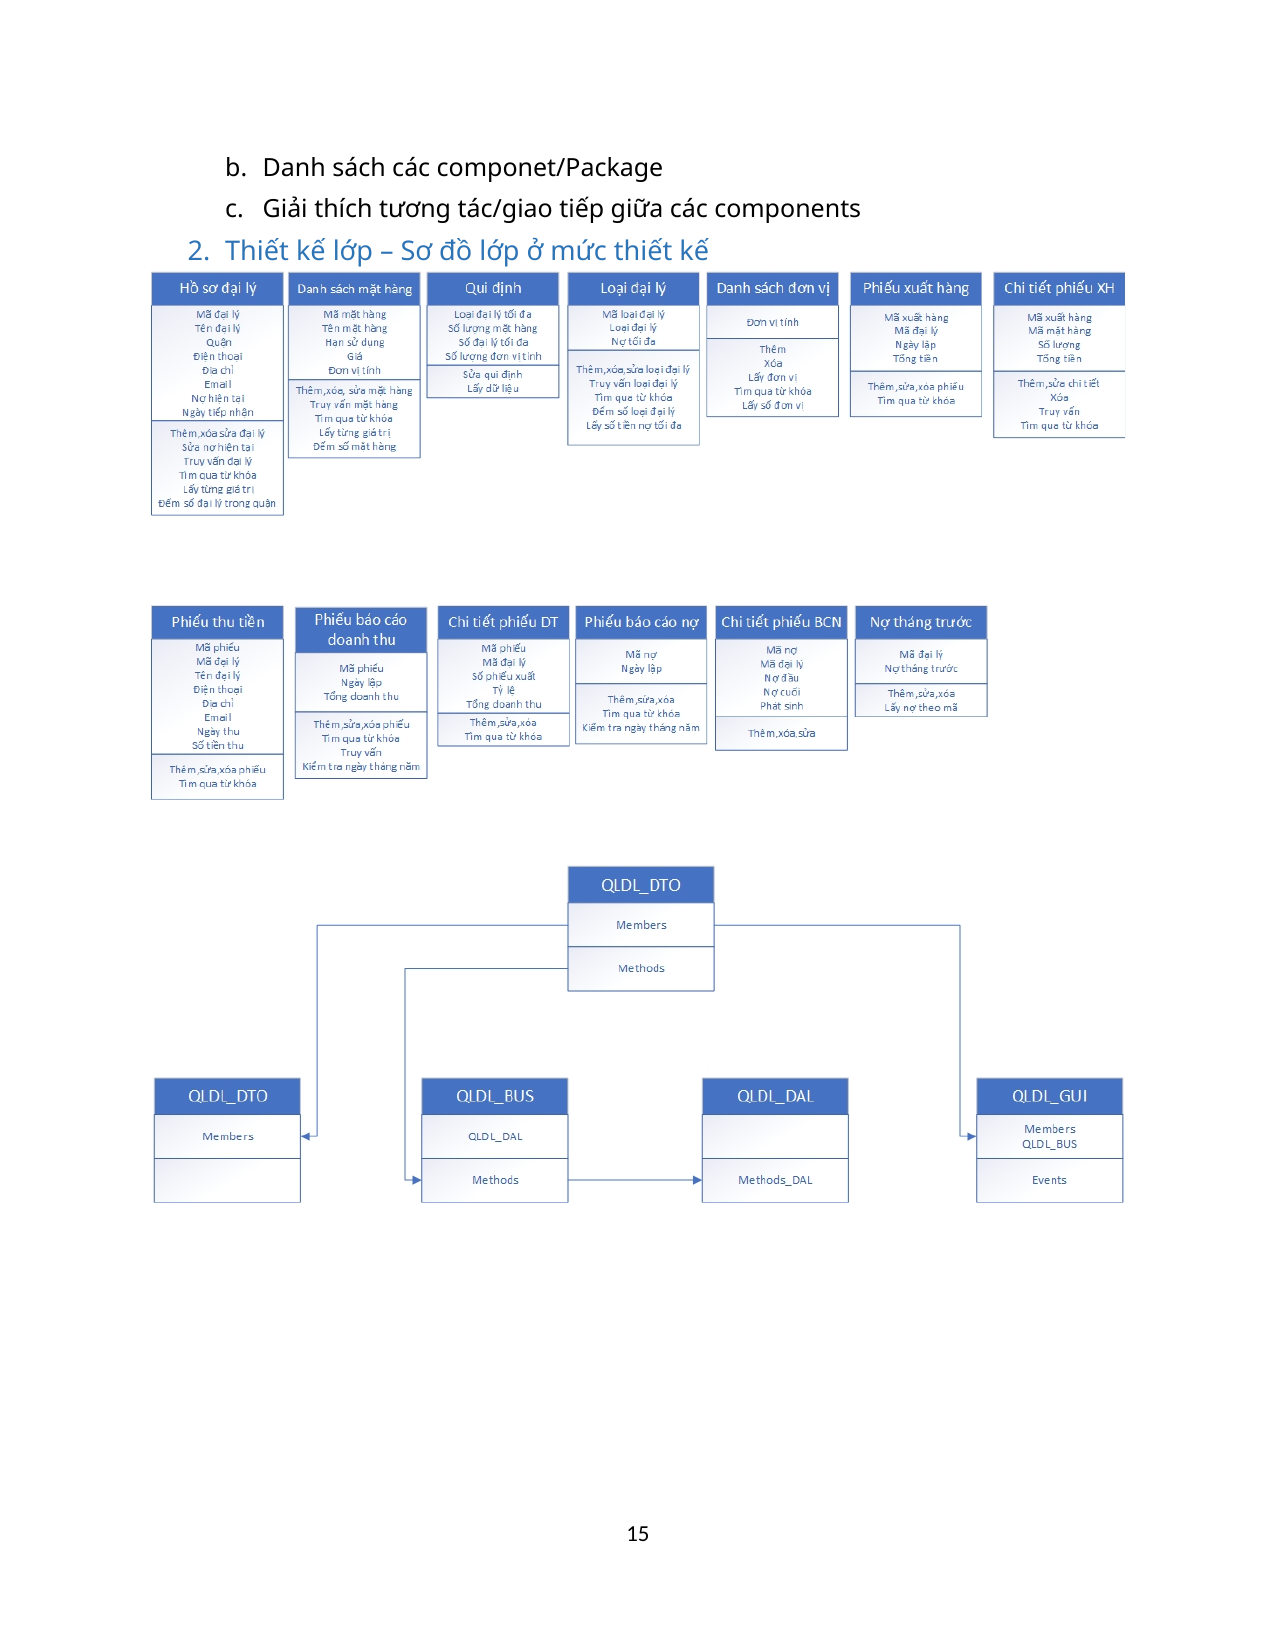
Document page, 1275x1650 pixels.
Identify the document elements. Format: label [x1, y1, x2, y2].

picture [150, 865, 1125, 1203]
picture [150, 271, 1125, 800]
